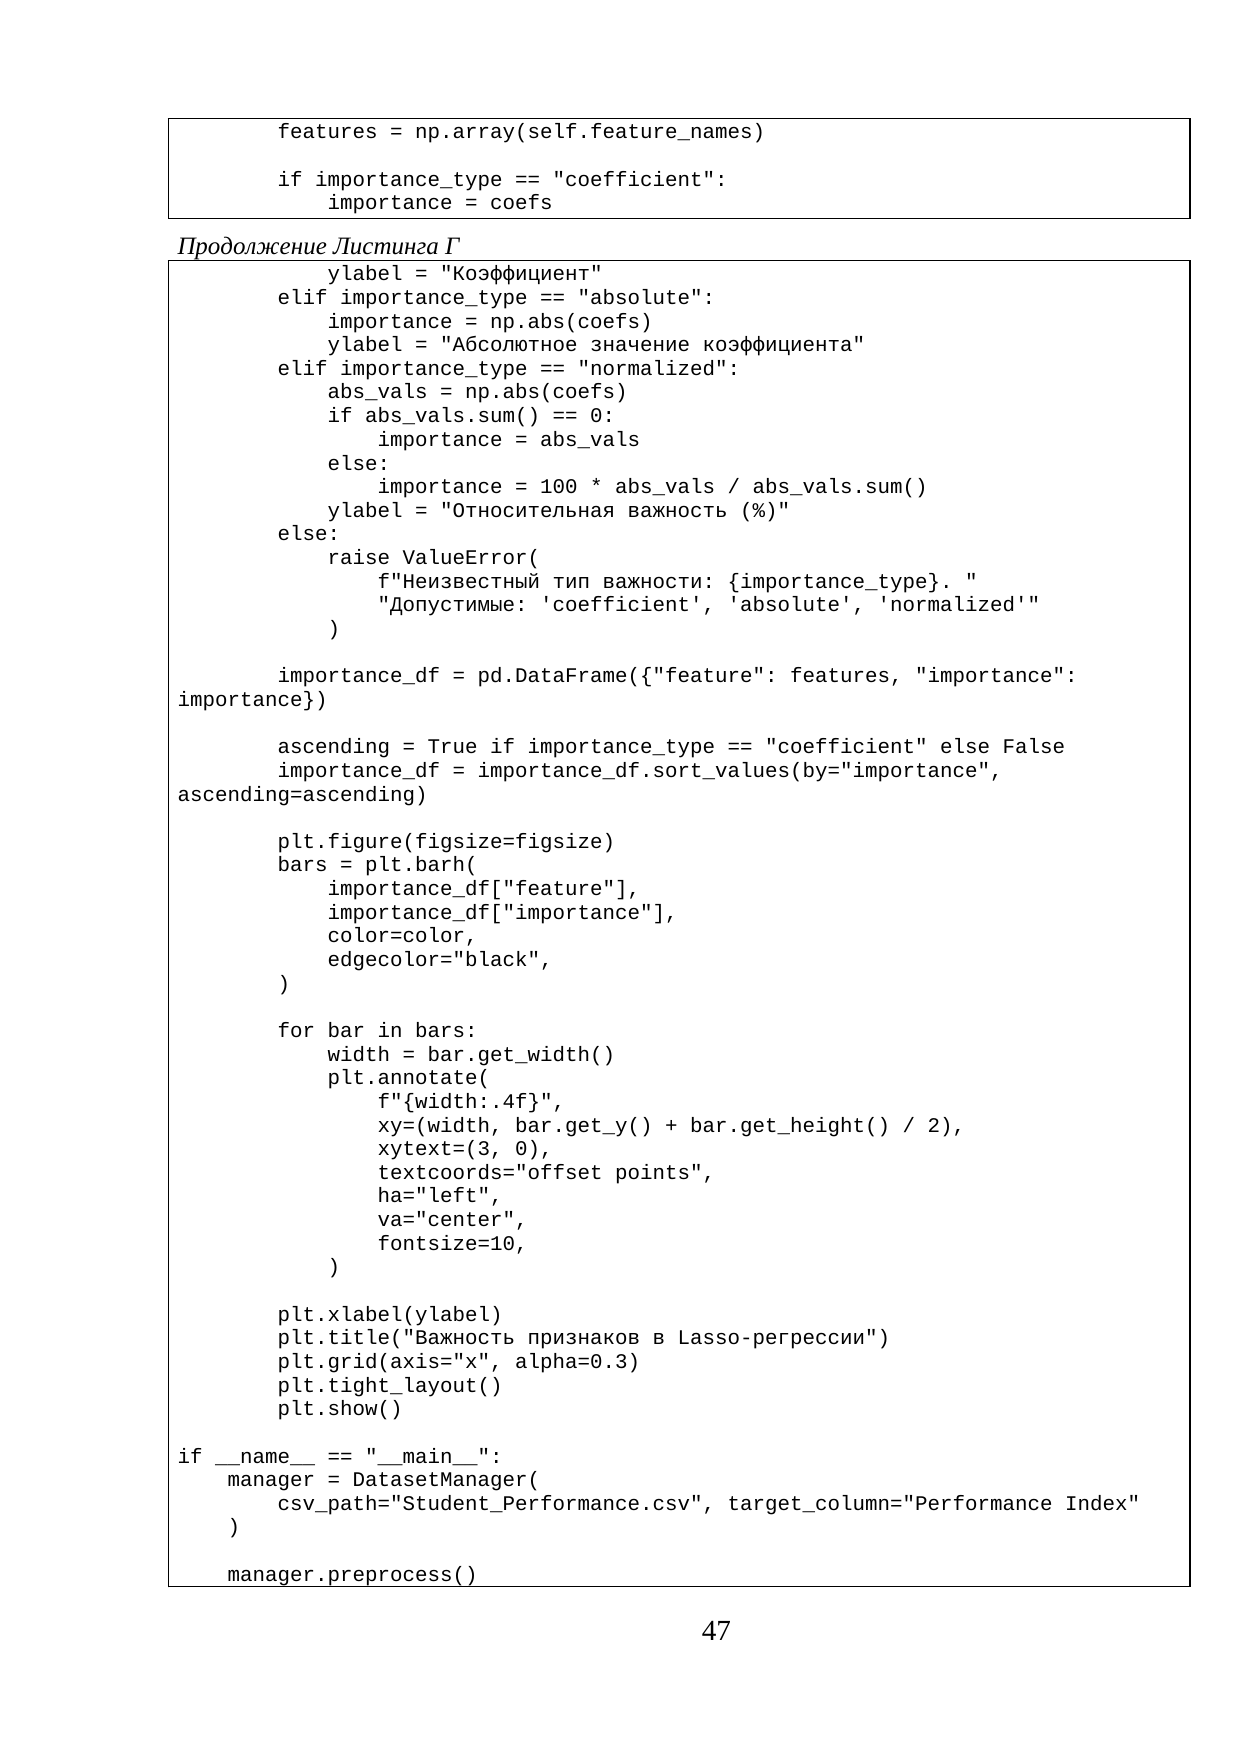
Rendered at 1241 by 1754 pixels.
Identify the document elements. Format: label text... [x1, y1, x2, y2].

text elif importance_type == "normalized": [177, 358, 1181, 382]
text ylabel = "Коэффициент" [169, 261, 1189, 287]
text plt.xlabel(ylabel) [177, 1304, 1181, 1327]
text if abs_vals.sum() == 0: [177, 405, 1181, 429]
text plt.title("Важность признаков в Lasso-регрессии") [177, 1327, 1181, 1351]
text f"Неизвестный тип важности: {importance_type}. " [177, 571, 1181, 594]
text ha="left", [177, 1186, 1181, 1209]
text importance_df["importance"], [177, 902, 1181, 925]
text raise ValueError( [177, 547, 1181, 571]
text manager.preprocess() [177, 1564, 1181, 1586]
text else: [177, 452, 1181, 476]
text edgecolor="black", [177, 949, 1181, 973]
text manager = DatasetManager( [177, 1469, 1181, 1493]
text Продолжение Листинга Г [177, 231, 1181, 260]
text if importance_type == "coefficient": [177, 168, 1181, 189]
text ylabel = "Относительная важность (%)" [177, 500, 1181, 523]
text features = np.array(self.feature_names) [169, 119, 1189, 145]
text plt.figure(figsize=figsize) [177, 831, 1181, 854]
text importance = abs_vals [177, 429, 1181, 452]
text importance_df["feature"], [177, 878, 1181, 902]
text plt.annotate( [177, 1067, 1181, 1091]
text plt.grid(axis="x", alpha=0.3) [177, 1351, 1181, 1375]
text csv_path="Student_Performance.csv", target_column="Performance Index" [177, 1493, 1181, 1517]
text elif importance_type == "absolute": [177, 287, 1181, 311]
text importance = coefs [169, 189, 1189, 218]
text bars = plt.barh( [177, 854, 1181, 878]
text plt.tight_layout() [177, 1375, 1181, 1398]
text for bar in bars: [177, 1020, 1181, 1044]
text importance = np.abs(coefs) [177, 311, 1181, 334]
text fontsize=10, [177, 1233, 1181, 1256]
text xytext=(3, 0), [177, 1138, 1181, 1162]
text ) [177, 618, 1181, 642]
text width = bar.get_width() [177, 1044, 1181, 1067]
text plt.show() [177, 1398, 1181, 1422]
text ascending = True if importance_type == "coefficient" else False [177, 736, 1181, 760]
text else: [177, 523, 1181, 547]
text color=color, [177, 925, 1181, 949]
text importance_df = pd.DataFrame({"feature": features, "importance": importance}) [177, 665, 1181, 713]
text if __name__ == "__main__": [177, 1446, 1181, 1469]
text ) [177, 973, 1181, 996]
text xy=(width, bar.get_y() + bar.get_height() / 2), [177, 1114, 1181, 1138]
text ) [177, 1256, 1181, 1280]
text importance_df = importance_df.sort_values(by="importance", ascending=ascending) [177, 760, 1181, 807]
text ylabel = "Абсолютное значение коэффициента" [177, 334, 1181, 358]
text abs_vals = np.abs(coefs) [177, 382, 1181, 405]
text textcoords="offset points", [177, 1162, 1181, 1186]
text va="center", [177, 1209, 1181, 1233]
text importance = 100 * abs_vals / abs_vals.sum() [177, 476, 1181, 500]
text ) [177, 1517, 1181, 1540]
text "Допустимые: 'coefficient', 'absolute', 'normalized'" [177, 594, 1181, 618]
text f"{width:.4f}", [177, 1091, 1181, 1114]
